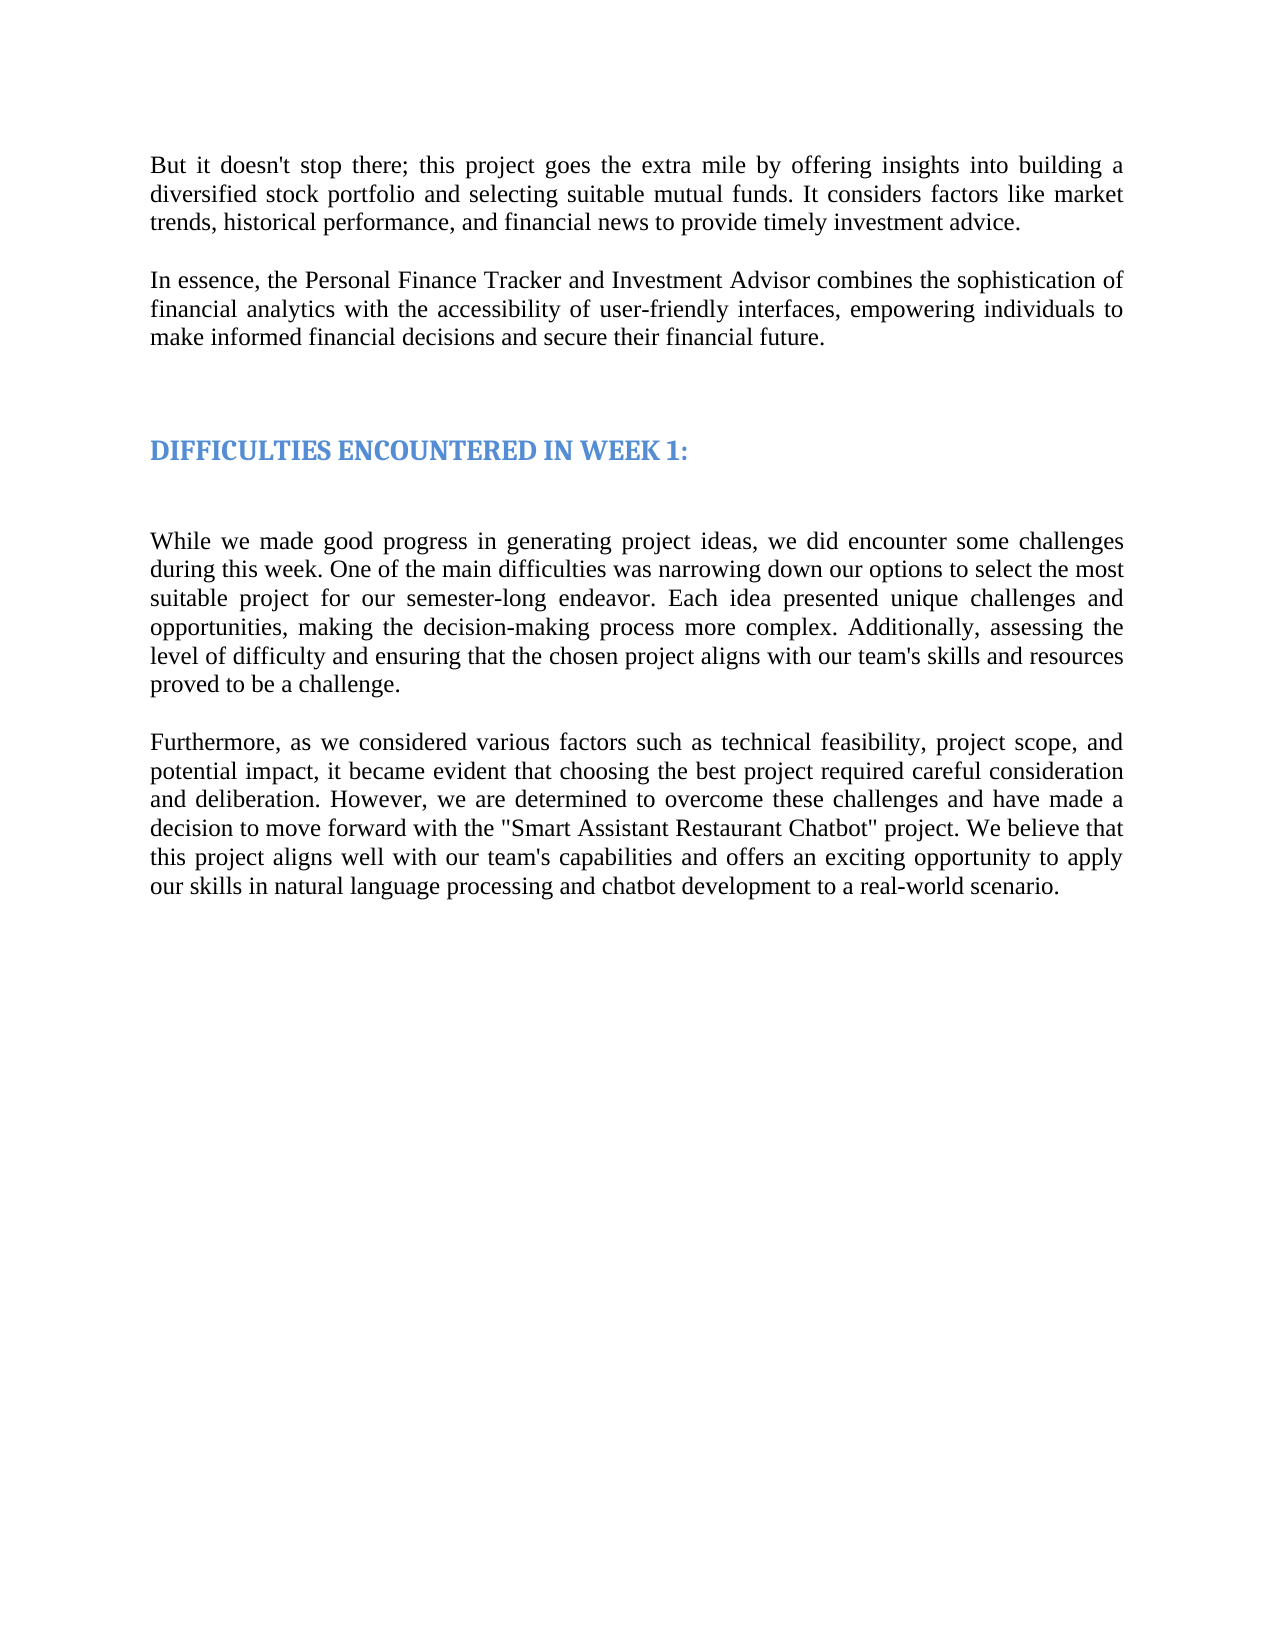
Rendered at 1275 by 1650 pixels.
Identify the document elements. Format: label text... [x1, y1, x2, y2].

text But it doesn't stop there; this project goes the extra mile by offering insights into building a diversified stock portfolio and selecting suitable mutual funds. It considers factors like market trends, historical performance, and financial news to provide timely investment advice. [150, 150, 1125, 236]
text Furthermore, as we considered various factors such as technical feasibility, project scope, and potential impact, it became evident that choosing the best project required careful consideration and deliberation. However, we are determined to overcome these challenges and have made a decision to move forward with the "Smart Assistant Restaurant Chatbot" project. We believe that this project aligns well with our team's capabilities and offers an exciting opportunity to apply our skills in natural language processing and chatbot development to a real-world scenario. [150, 727, 1125, 899]
text While we made good progress in generating project ideas, we did encounter some challenges during this week. One of the main difficulties was narrowing down our options to select the most suitable project for our semester-long endeavor. Each idea presented unique challenges and opportunities, making the decision-making process more complex. Additionally, assessing the level of difficulty and ensuring that the chosen project aligns with our team's skills and resources proved to be a challenge. [150, 526, 1125, 698]
text In essence, the Personal Finance Tracker and Investment Advisor combines the sophistication of financial analytics with the accessibility of user-friendly interfaces, empowering individuals to make informed financial decisions and secure their financial future. [150, 265, 1125, 351]
text DIFFICULTIES ENCOUNTERED IN WEEK 1: [150, 434, 1125, 467]
